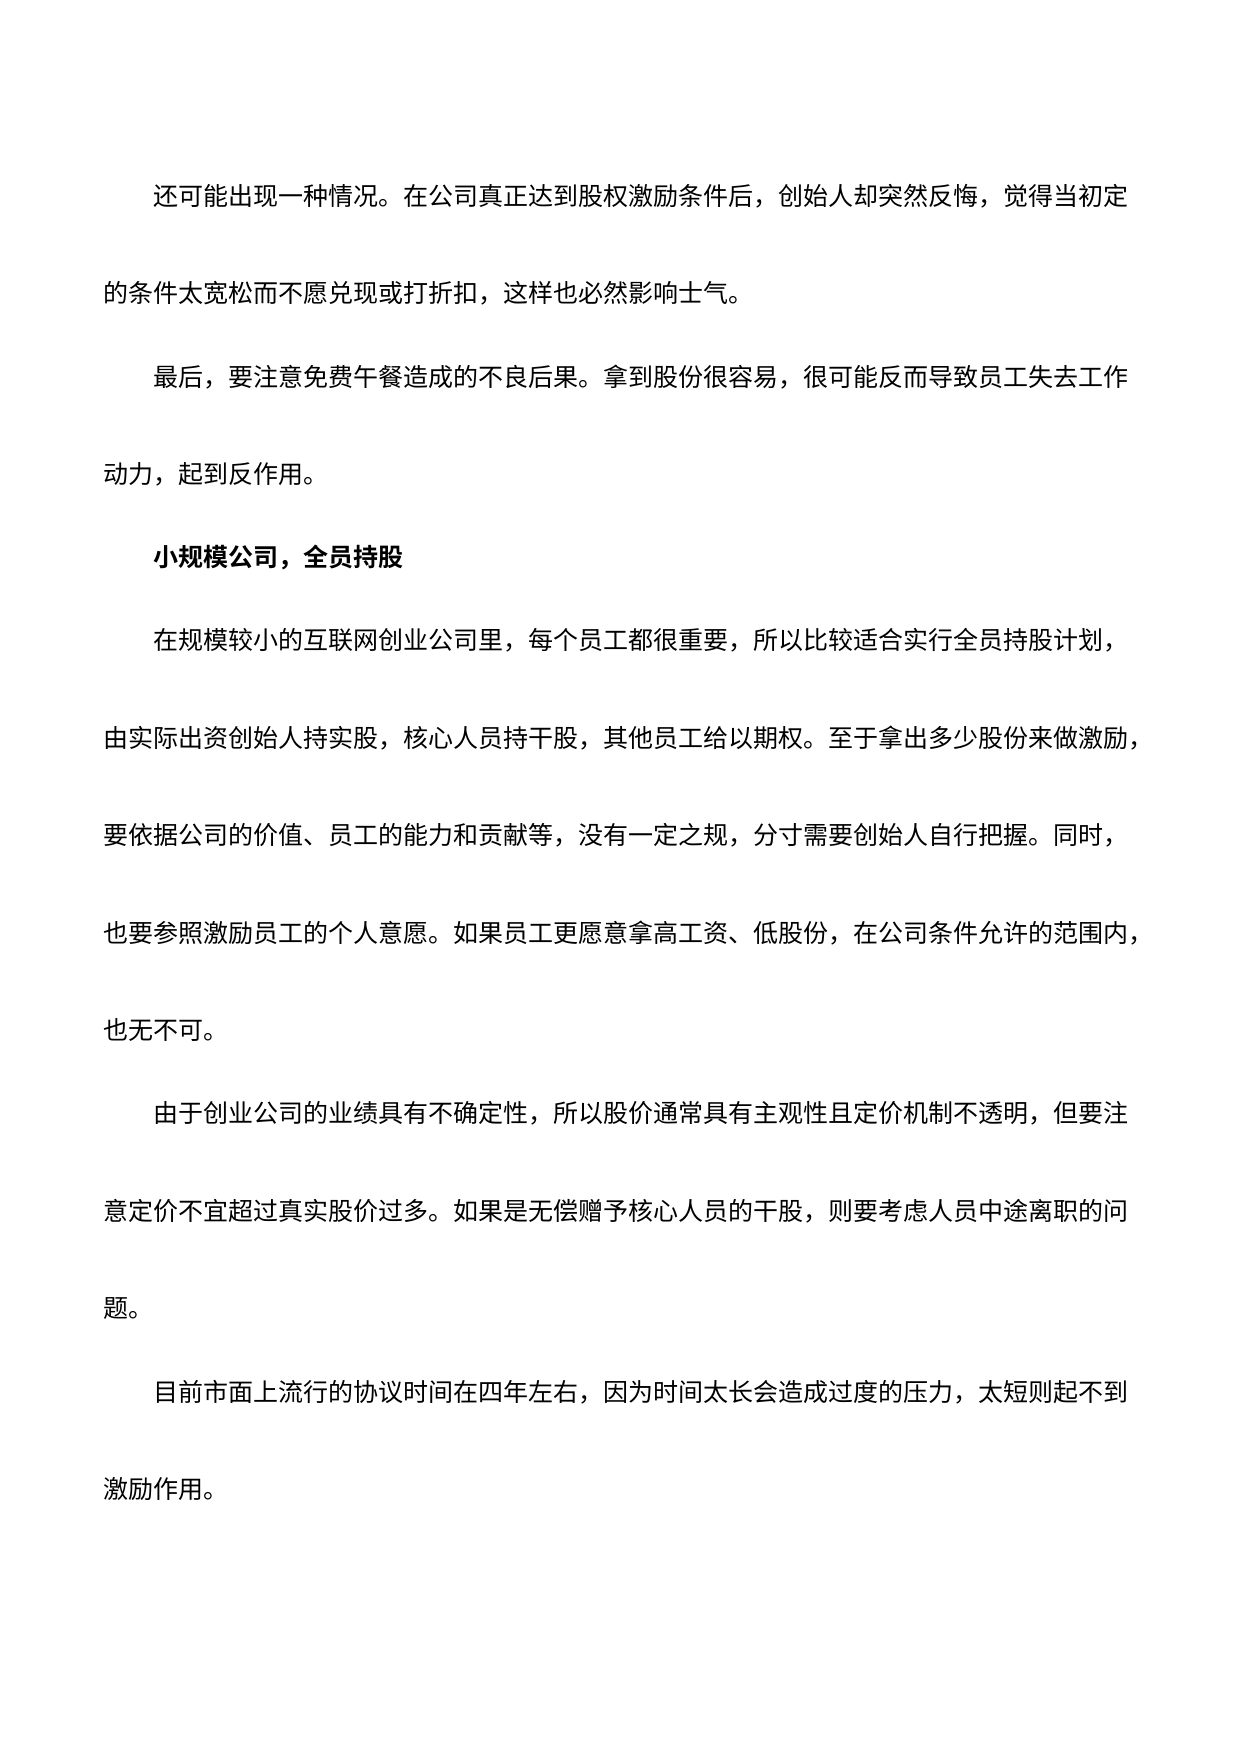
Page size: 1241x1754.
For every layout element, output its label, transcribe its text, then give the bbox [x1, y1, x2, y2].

text 小规模公司，全员持股 [103, 523, 1137, 588]
text 在规模较小的互联网创业公司里，每个员工都很重要，所以比较适合实行全员持股计划，由实际出资创始人持实股，核心人员持干股，其他员工给以期权。至于拿出多少股份来做激励，要依据公司的价值、员工的能力和贡献等，没有一定之规，分寸需要创始人自行把握。同时，也要参照激励员工的个人意愿。如果员工更愿意拿高工资、低股份，在公司条件允许的范围内，也无不可。 [103, 606, 1137, 1061]
text 最后，要注意免费午餐造成的不良后果。拿到股份很容易，很可能反而导致员工失去工作动力，起到反作用。 [103, 343, 1137, 505]
text 由于创业公司的业绩具有不确定性，所以股价通常具有主观性且定价机制不透明，但要注意定价不宜超过真实股价过多。如果是无偿赠予核心人员的干股，则要考虑人员中途离职的问题。 [103, 1079, 1137, 1339]
text 还可能出现一种情况。在公司真正达到股权激励条件后，创始人却突然反悔，觉得当初定的条件太宽松而不愿兑现或打折扣，这样也必然影响士气。 [103, 162, 1137, 324]
text 目前市面上流行的协议时间在四年左右，因为时间太长会造成过度的压力，太短则起不到激励作用。 [103, 1358, 1137, 1520]
